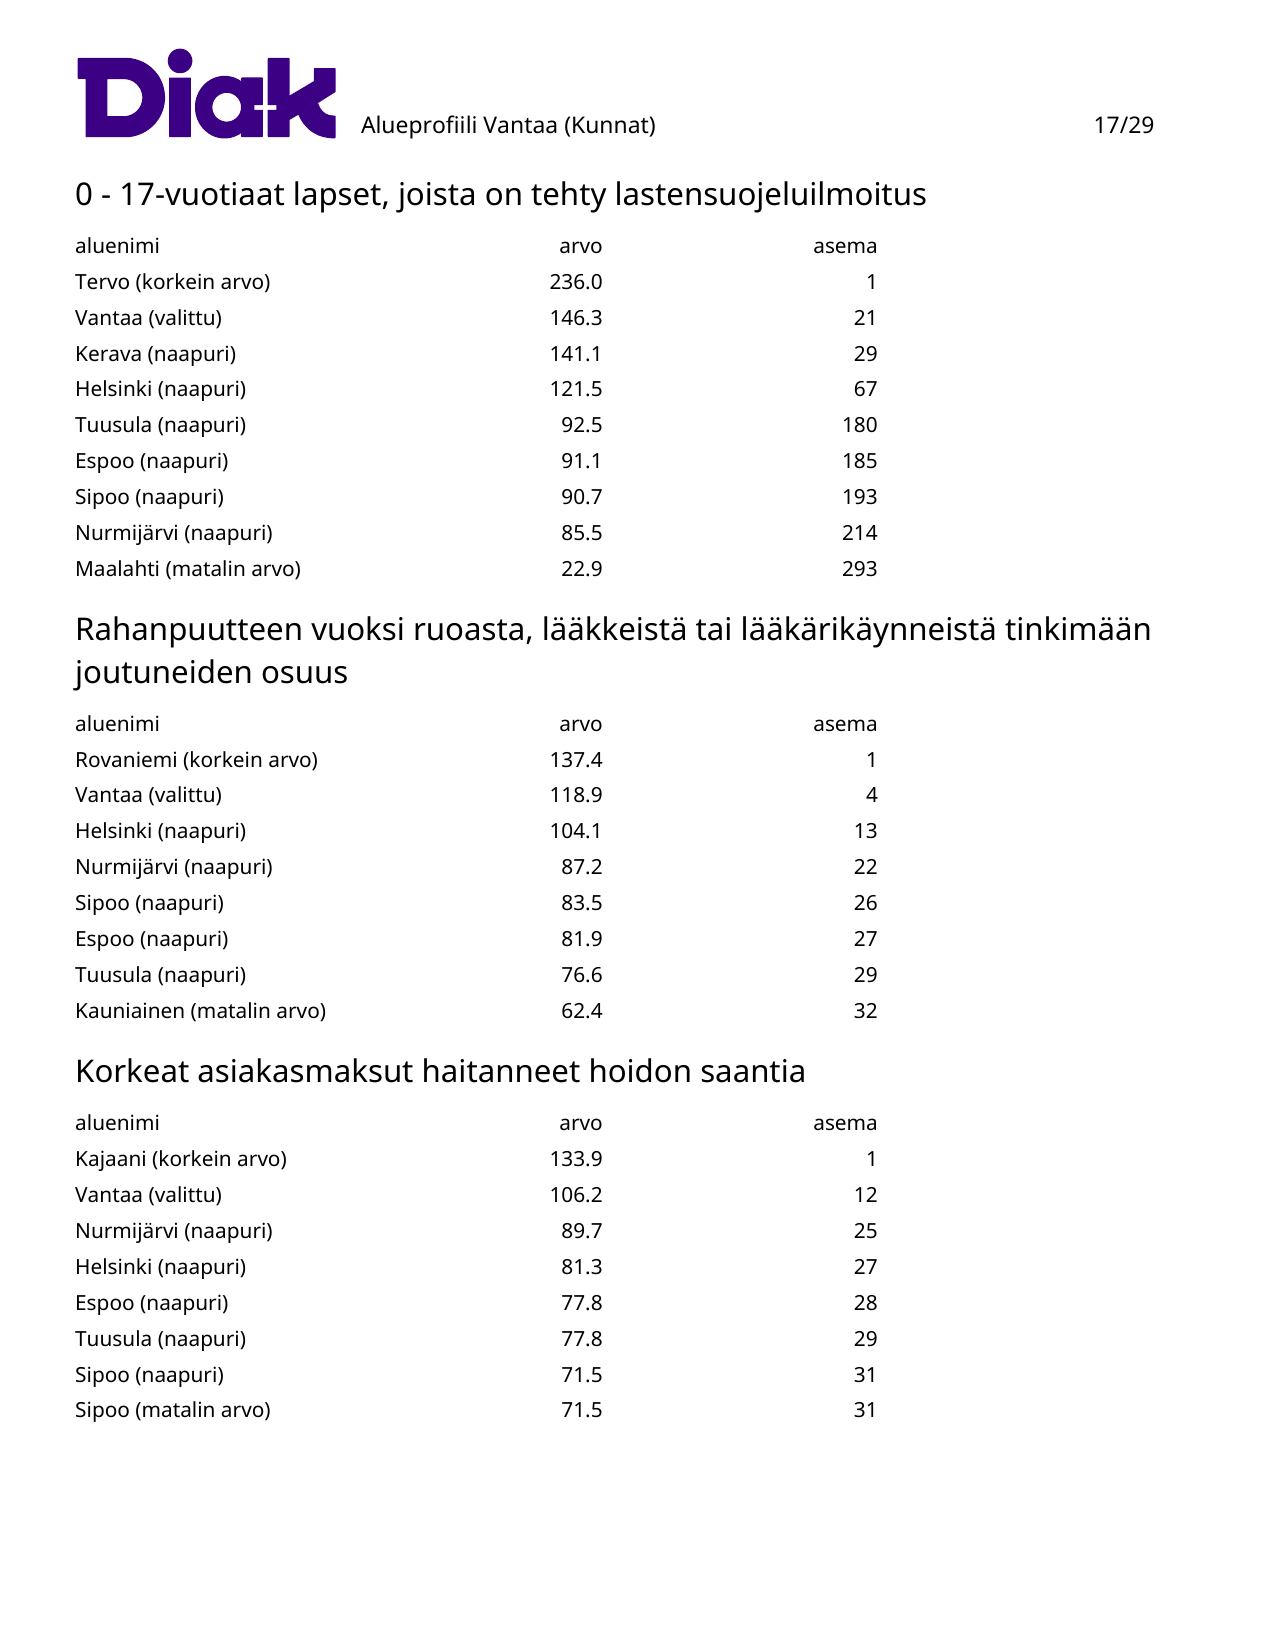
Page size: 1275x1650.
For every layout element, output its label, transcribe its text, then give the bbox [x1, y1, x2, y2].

table_cell 27 [614, 921, 889, 957]
table_cell Helsinki (naapuri) [64, 371, 339, 407]
table_cell Nurmijärvi (naapuri) [64, 849, 339, 885]
table_cell Espoo (naapuri) [64, 1284, 339, 1320]
table_cell 29 [614, 957, 889, 992]
table_cell 293 [614, 551, 889, 586]
table_cell Tuusula (naapuri) [64, 957, 339, 992]
table_header asema [614, 1104, 889, 1140]
table_cell Vantaa (valittu) [64, 777, 339, 813]
table_cell Sipoo (matalin arvo) [64, 1392, 339, 1428]
table_cell 1 [614, 741, 889, 777]
table_cell 81.3 [339, 1248, 614, 1284]
table_cell 180 [614, 407, 889, 443]
table_cell 76.6 [339, 957, 614, 992]
table_cell Vantaa (valittu) [64, 299, 339, 335]
table_cell 83.5 [339, 885, 614, 921]
table_cell 62.4 [339, 993, 614, 1028]
table_cell 214 [614, 515, 889, 551]
table_cell 121.5 [339, 371, 614, 407]
table_cell Kajaani (korkein arvo) [64, 1140, 339, 1176]
table_cell 133.9 [339, 1140, 614, 1176]
table_cell 118.9 [339, 777, 614, 813]
table_cell 106.2 [339, 1176, 614, 1212]
subtitle 0 - 17-vuotiaat lapset, joista on tehty lastensuojeluilmoitus [75, 172, 1200, 214]
table_cell 28 [614, 1284, 889, 1320]
table_cell 141.1 [339, 335, 614, 371]
table_header asema [614, 227, 889, 263]
table_cell 31 [614, 1392, 889, 1428]
table_cell 67 [614, 371, 889, 407]
table_cell 27 [614, 1248, 889, 1284]
table_cell Espoo (naapuri) [64, 921, 339, 957]
table_header aluenimi [64, 705, 339, 741]
table_cell Kerava (naapuri) [64, 335, 339, 371]
table_header arvo [339, 705, 614, 741]
table_header aluenimi [64, 227, 339, 263]
table_cell 90.7 [339, 479, 614, 514]
table_cell 137.4 [339, 741, 614, 777]
table_cell 89.7 [339, 1212, 614, 1248]
table_cell 26 [614, 885, 889, 921]
table_cell Tuusula (naapuri) [64, 407, 339, 443]
table_cell Sipoo (naapuri) [64, 479, 339, 514]
table_header aluenimi [64, 1104, 339, 1140]
table_cell 22.9 [339, 551, 614, 586]
table_cell Nurmijärvi (naapuri) [64, 515, 339, 551]
table_cell Vantaa (valittu) [64, 1176, 339, 1212]
subtitle Rahanpuutteen vuoksi ruoasta, lääkkeistä tai lääkärikäynneistä tinkimään joutuneiden osuus [75, 607, 1200, 692]
table_cell 4 [614, 777, 889, 813]
table_cell 91.1 [339, 443, 614, 479]
table_cell Maalahti (matalin arvo) [64, 551, 339, 586]
table_cell 32 [614, 993, 889, 1028]
table_cell 1 [614, 263, 889, 299]
table_header asema [614, 705, 889, 741]
table_cell 1 [614, 1140, 889, 1176]
table_cell 25 [614, 1212, 889, 1248]
table_cell Kauniainen (matalin arvo) [64, 993, 339, 1028]
table_cell Tervo (korkein arvo) [64, 263, 339, 299]
table_cell 29 [614, 335, 889, 371]
table_cell 21 [614, 299, 889, 335]
table_cell 236.0 [339, 263, 614, 299]
table_cell 31 [614, 1356, 889, 1392]
subtitle Korkeat asiakasmaksut haitanneet hoidon saantia [75, 1049, 1200, 1092]
table_header arvo [339, 1104, 614, 1140]
table_header arvo [339, 227, 614, 263]
table_cell 104.1 [339, 813, 614, 849]
table_cell 12 [614, 1176, 889, 1212]
table_cell 193 [614, 479, 889, 514]
table_cell 13 [614, 813, 889, 849]
table_cell 22 [614, 849, 889, 885]
table_cell Tuusula (naapuri) [64, 1320, 339, 1356]
table_cell Helsinki (naapuri) [64, 813, 339, 849]
table_cell 87.2 [339, 849, 614, 885]
table_cell Nurmijärvi (naapuri) [64, 1212, 339, 1248]
table_cell 185 [614, 443, 889, 479]
table_cell 71.5 [339, 1392, 614, 1428]
table_cell 92.5 [339, 407, 614, 443]
table_cell 29 [614, 1320, 889, 1356]
table_cell 81.9 [339, 921, 614, 957]
table_cell 85.5 [339, 515, 614, 551]
table_cell Espoo (naapuri) [64, 443, 339, 479]
table_cell 146.3 [339, 299, 614, 335]
table_cell Rovaniemi (korkein arvo) [64, 741, 339, 777]
table_cell Sipoo (naapuri) [64, 885, 339, 921]
table_cell Helsinki (naapuri) [64, 1248, 339, 1284]
table_cell Sipoo (naapuri) [64, 1356, 339, 1392]
table_cell 77.8 [339, 1284, 614, 1320]
table_cell 77.8 [339, 1320, 614, 1356]
table_cell 71.5 [339, 1356, 614, 1392]
